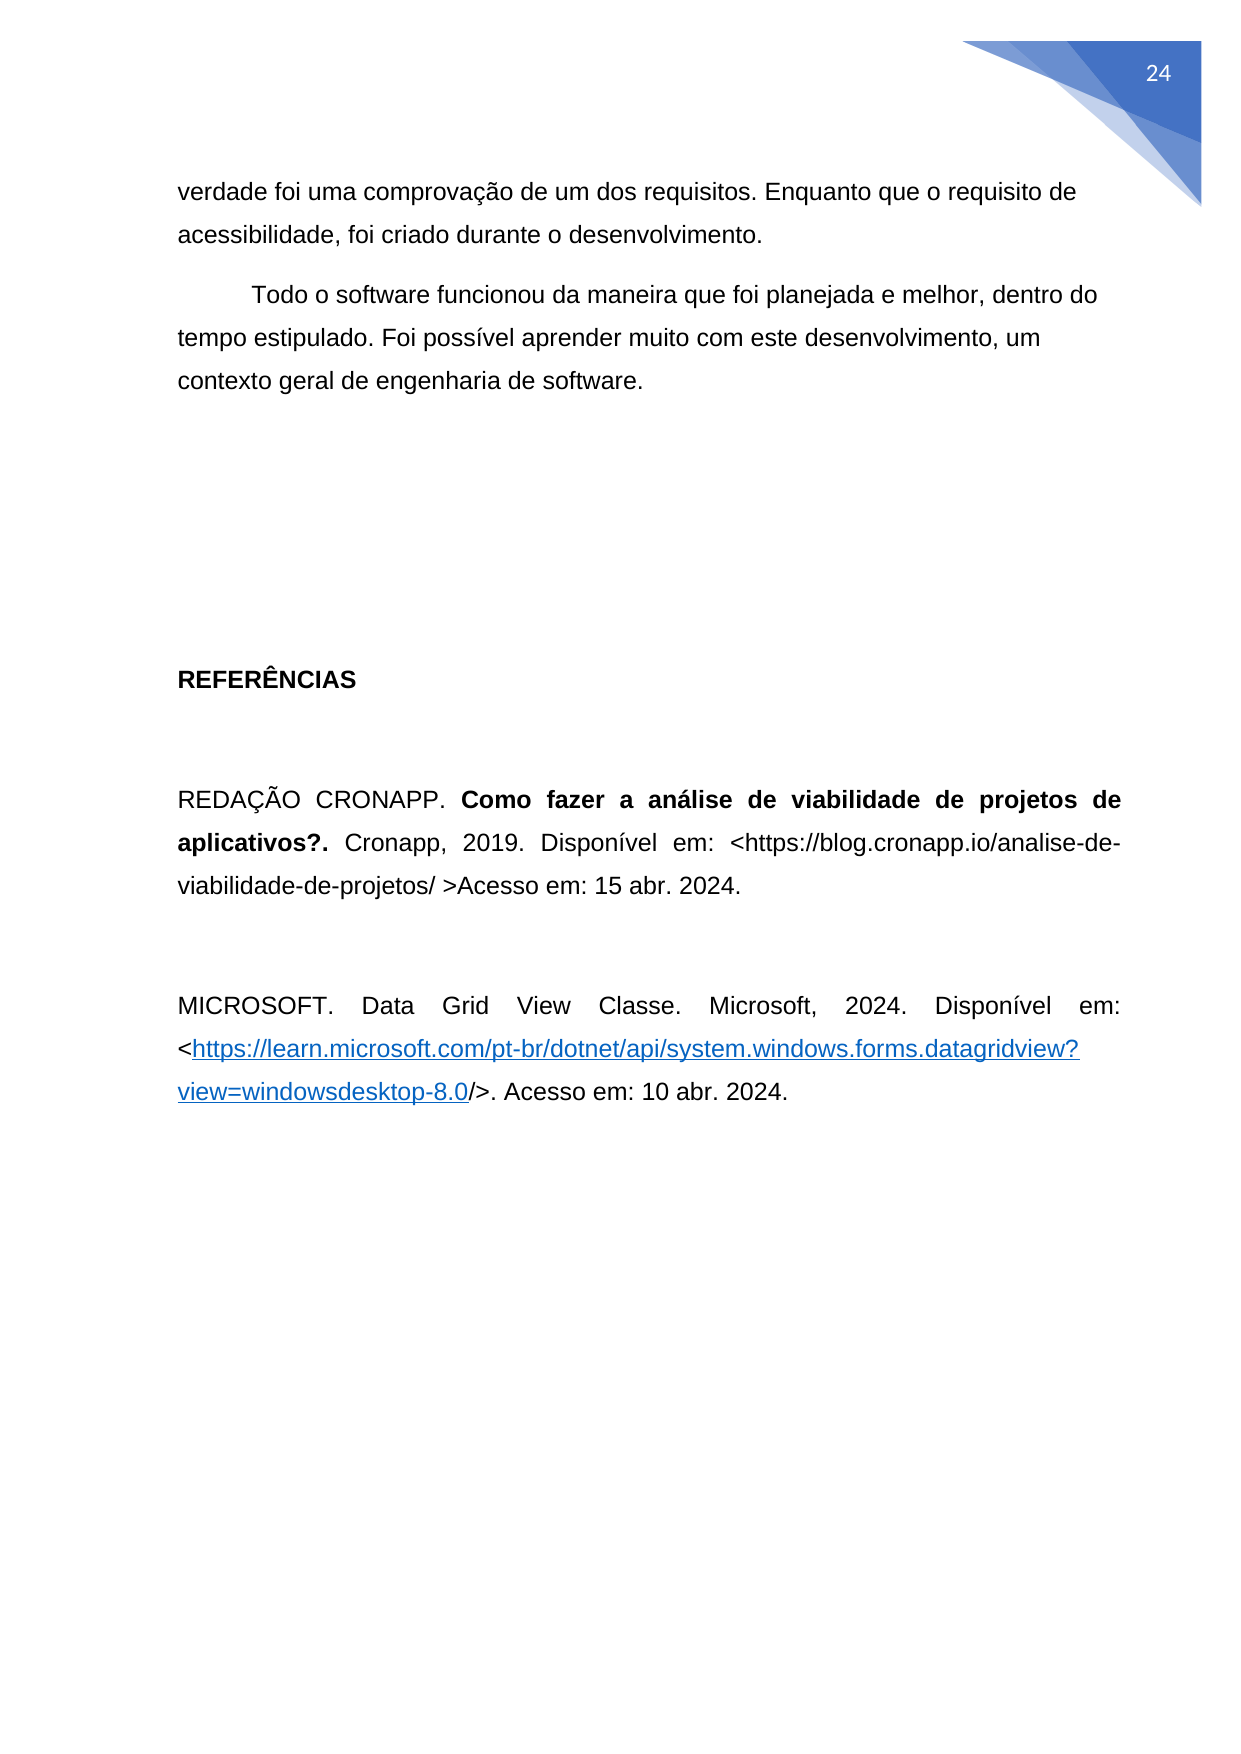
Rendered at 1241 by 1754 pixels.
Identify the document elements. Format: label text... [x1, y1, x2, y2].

text Todo o software funcionou da maneira que foi planejada e melhor, dentro do tempo estipulado. Foi possível aprender muito com este desenvolvimento, um contexto geral de engenharia de software. [177, 280, 1122, 395]
text REDAÇÃO CRONAPP. Como fazer a análise de viabilidade de projetos de aplicativos?. Cronapp, 2019. Disponível em: <https://blog.cronapp.io/analise-de-viabilidade-de-projetos/ >Acesso em: 15 abr. 2024. [177, 785, 1122, 900]
text REFERÊNCIAS [177, 665, 1122, 694]
text MICROSOFT. Data Grid View Classe. Microsoft, 2024. Disponível em: <https://learn.microsoft.com/pt-br/dotnet/api/system.windows.forms.datagridview?view=windowsdesktop-8.0/>. Acesso em: 10 abr. 2024. [177, 991, 1122, 1106]
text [177, 177, 1122, 249]
picture [962, 41, 1202, 207]
